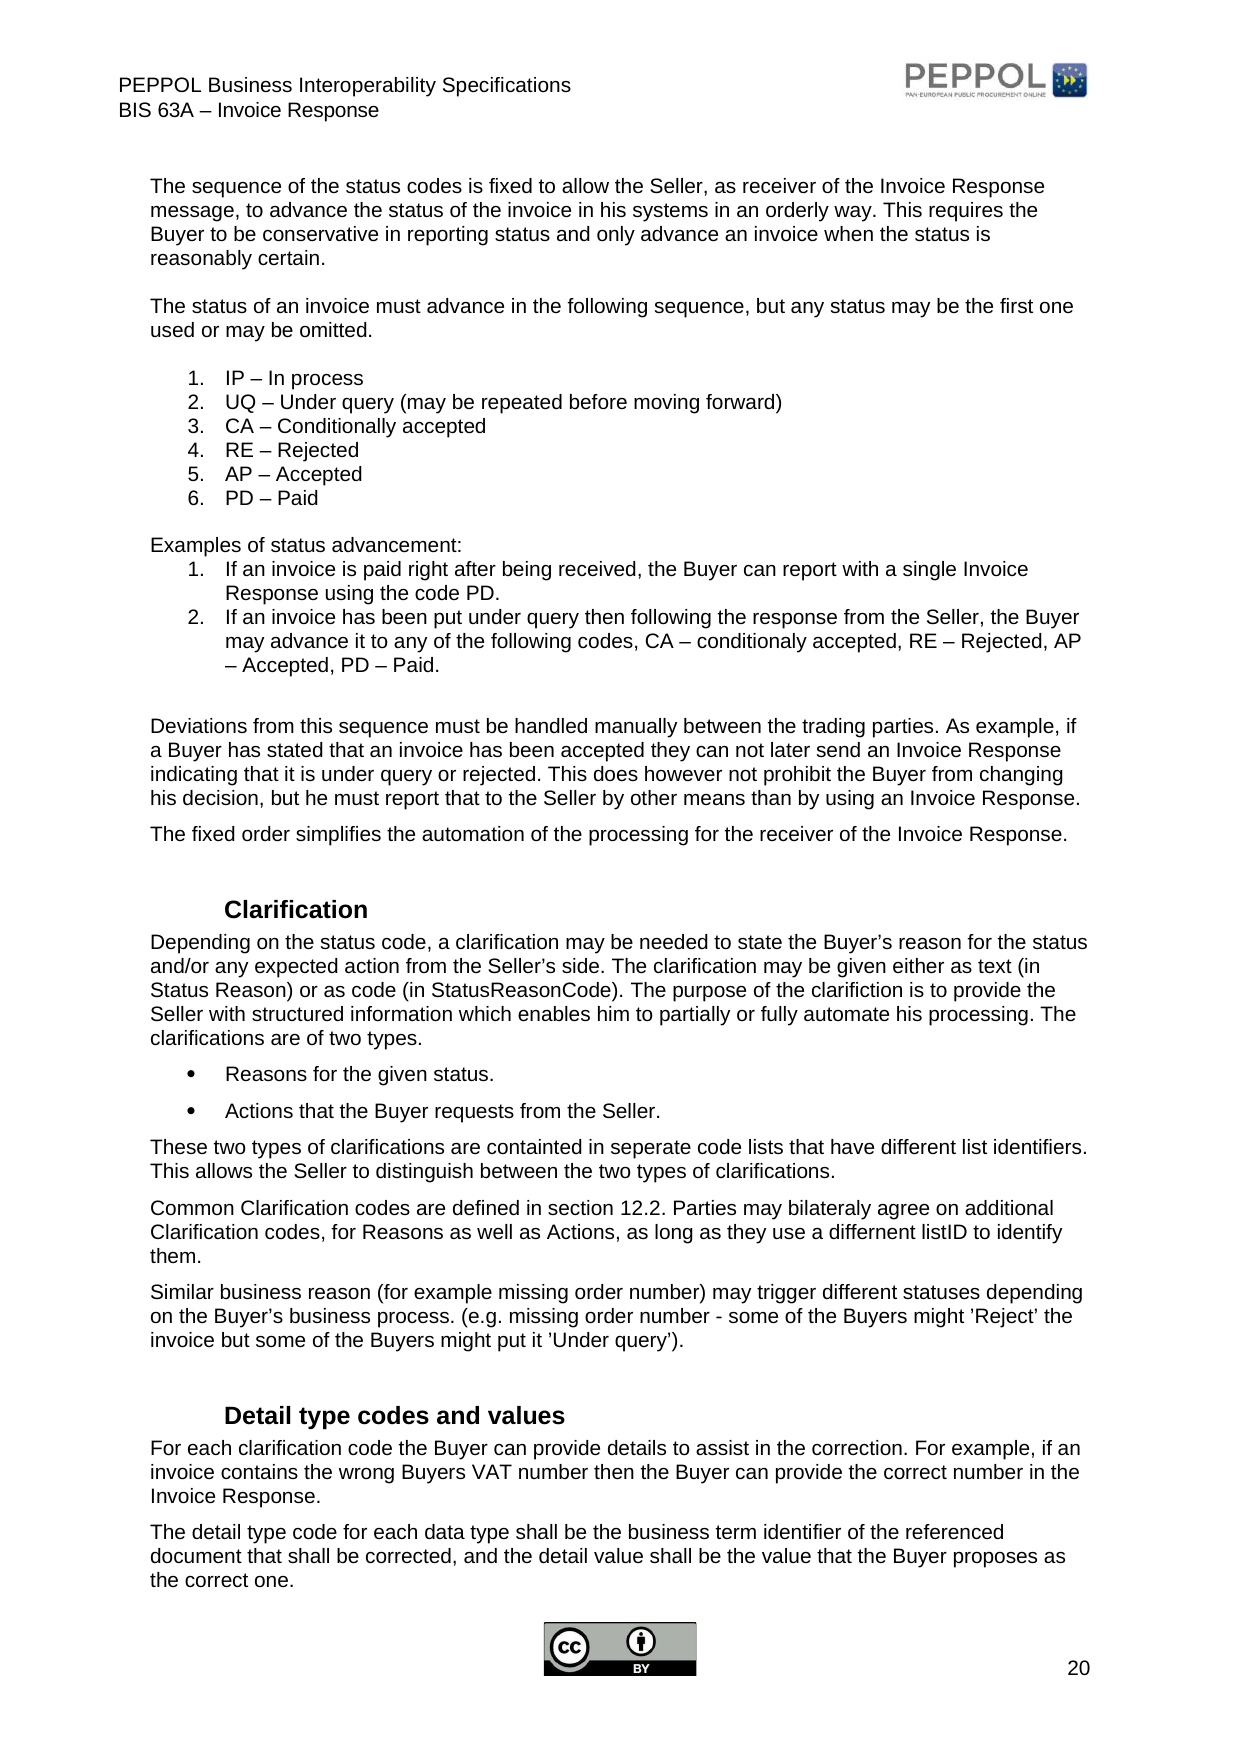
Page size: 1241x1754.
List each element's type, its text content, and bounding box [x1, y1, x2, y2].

text Examples of status advancement: [150, 533, 1090, 557]
text Common Clarification codes are defined in section 12.2. Parties may bilateraly agree on additional Clarification codes, for Reasons as well as Actions, as long as they use a differnent listID to identify them. [150, 1196, 1090, 1267]
list Reasons for the given status. [187, 1062, 1090, 1086]
text The status of an invoice must advance in the following sequence, but any status may be the first one used or may be omitted. [150, 294, 1090, 342]
list CA – Conditionally accepted [187, 413, 1090, 437]
text The detail type code for each data type shall be the business term identifier of the referenced document that shall be corrected, and the detail value shall be the value that the Buyer proposes as the correct one. [150, 1520, 1090, 1592]
list AP – Accepted [187, 461, 1090, 485]
subtitle Clarification [224, 895, 1090, 923]
text These two types of clarifications are containted in seperate code lists that have different list identifiers. This allows the Seller to distinguish between the two types of clarifications. [150, 1135, 1090, 1183]
list UQ – Under query (may be repeated before moving forward) [187, 389, 1090, 413]
list IP – In process [187, 366, 1090, 389]
text The fixed order simplifies the automation of the processing for the receiver of the Invoice Response. [150, 822, 1090, 846]
text Deviations from this sequence must be handled manually between the trading parties. As example, if a Buyer has stated that an invoice has been accepted they can not later send an Invoice Response indicating that it is under query or rejected. This does however not prohibit the Buyer from changing his decision, but he must report that to the Seller by other means than by using an Invoice Response. [150, 713, 1090, 809]
list If an invoice has been put under query then following the response from the Seller, the Buyer may advance it to any of the following codes, CA – conditionaly accepted, RE – Rejected, AP – Accepted, PD – Paid. [187, 605, 1090, 677]
list PD – Paid [187, 485, 1090, 509]
subtitle Detail type codes and values [224, 1401, 1090, 1429]
picture [870, 39, 1125, 123]
text For each clarification code the Buyer can provide details to assist in the correction. For example, if an invoice contains the wrong Buyers VAT number then the Buyer can provide the correct number in the Invoice Response. [150, 1436, 1090, 1508]
picture [543, 1622, 697, 1676]
list If an invoice is paid right after being received, the Buyer can report with a single Invoice Response using the code PD. [187, 557, 1090, 605]
list RE – Rejected [187, 437, 1090, 461]
text Similar business reason (for example missing order number) may trigger different statuses depending on the Buyer’s business process. (e.g. missing order number - some of the Buyers might ’Reject’ the invoice but some of the Buyers might put it ’Under query’). [150, 1280, 1090, 1352]
text The sequence of the status codes is fixed to allow the Seller, as receiver of the Invoice Response message, to advance the status of the invoice in his systems in an orderly way. This requires the Buyer to be conservative in reporting status and only advance an invoice when the status is reasonably certain. [150, 174, 1090, 270]
text Depending on the status code, a clarification may be needed to state the Buyer’s reason for the status and/or any expected action from the Seller’s side. The clarification may be given either as text (in Status Reason) or as code (in StatusReasonCode). The purpose of the clarifiction is to provide the Seller with structured information which enables him to partially or fully automate his processing. The clarifications are of two types. [150, 930, 1090, 1049]
list Actions that the Buyer requests from the Seller. [187, 1099, 1090, 1123]
